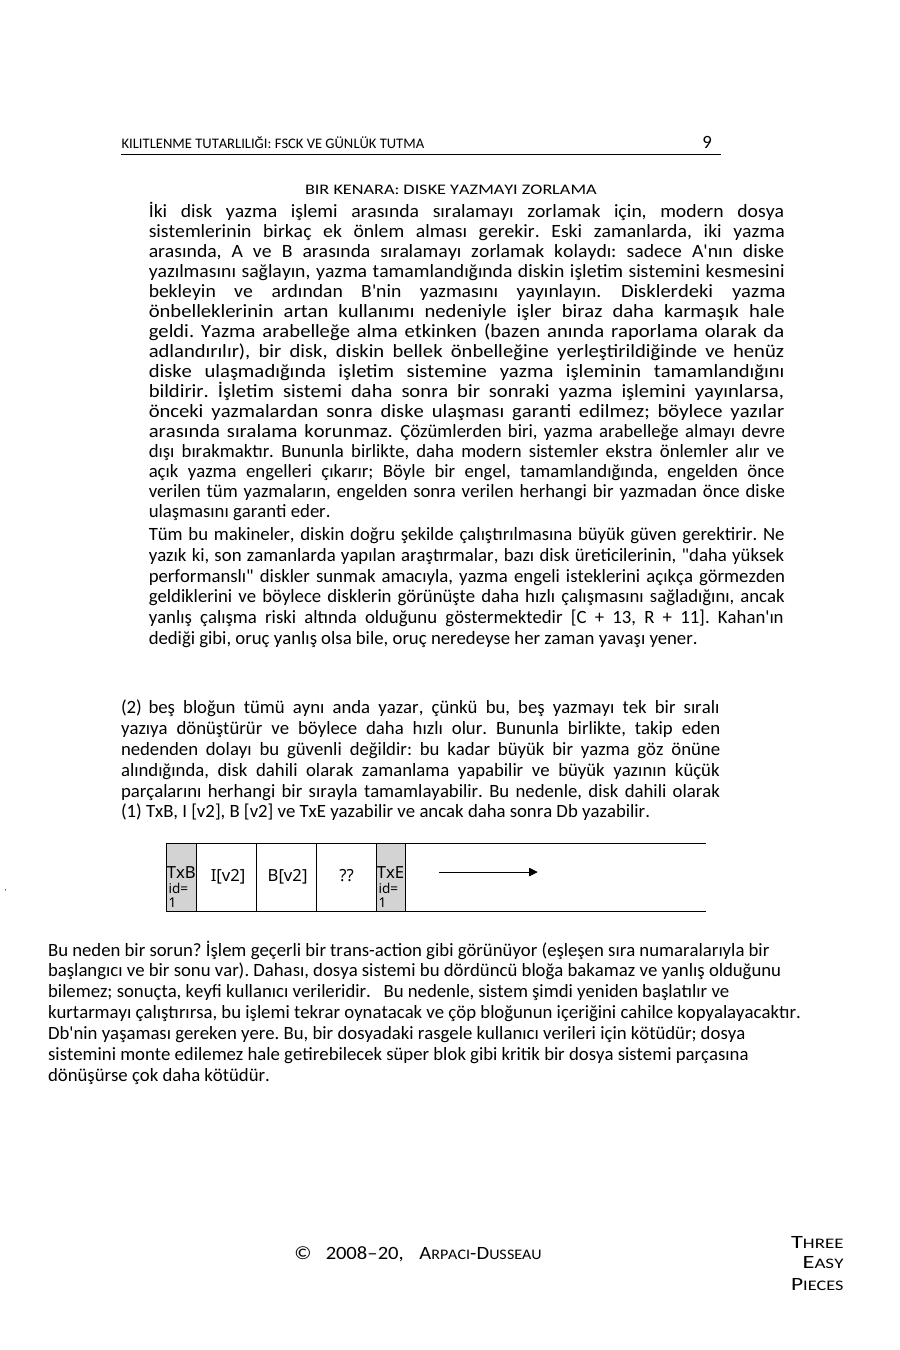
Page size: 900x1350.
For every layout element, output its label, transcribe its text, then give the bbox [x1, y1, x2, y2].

table_header [406, 844, 706, 911]
text Bu neden bir sorun? İşlem geçerli bir trans-action gibi görünüyor (eşleşen sıra numaralarıyla bir başlangıcı ve bir sonu var). Dahası, dosya sistemi bu dördüncü bloğa bakamaz ve yanlış olduğunu bilemez; sonuçta, keyfi kullanıcı verileridir. Bu nedenle, sistem şimdi yeniden başlatılır ve kurtarmayı çalıştırırsa, bu işlemi tekrar oynatacak ve çöp bloğunun içeriğini cahilce kopyalayacaktır. Db'nin yaşaması gereken yere. Bu, bir dosyadaki rasgele kullanıcı verileri için kötüdür; dosya sistemini monte edilemez hale getirebilecek süper blok gibi kritik bir dosya sistemi parçasına dönüşürse çok daha kötüdür. [48, 940, 804, 1086]
table_header TxB id=1 [167, 844, 196, 911]
table_header B[v2] [257, 844, 316, 911]
list beş bloğun tümü aynı anda yazar, çünkü bu, beş yazmayı tek bir sıralı yazıya dönüştürür ve böylece daha hızlı olur. Bununla birlikte, takip eden nedenden dolayı bu güvenli değildir: bu kadar büyük bir yazma göz önüne alındığında, disk dahili olarak zamanlama yapabilir ve büyük yazının küçük parçalarını herhangi bir sırayla tamamlayabilir. Bu nedenle, disk dahili olarak (1) TxB, I [v2], B [v2] ve TxE yazabilir ve ancak daha sonra Db yazabilir. [121, 697, 721, 823]
table_header I[v2] [197, 844, 256, 911]
table_header TxE id=1 [377, 844, 405, 911]
table_header ?? [317, 844, 376, 911]
